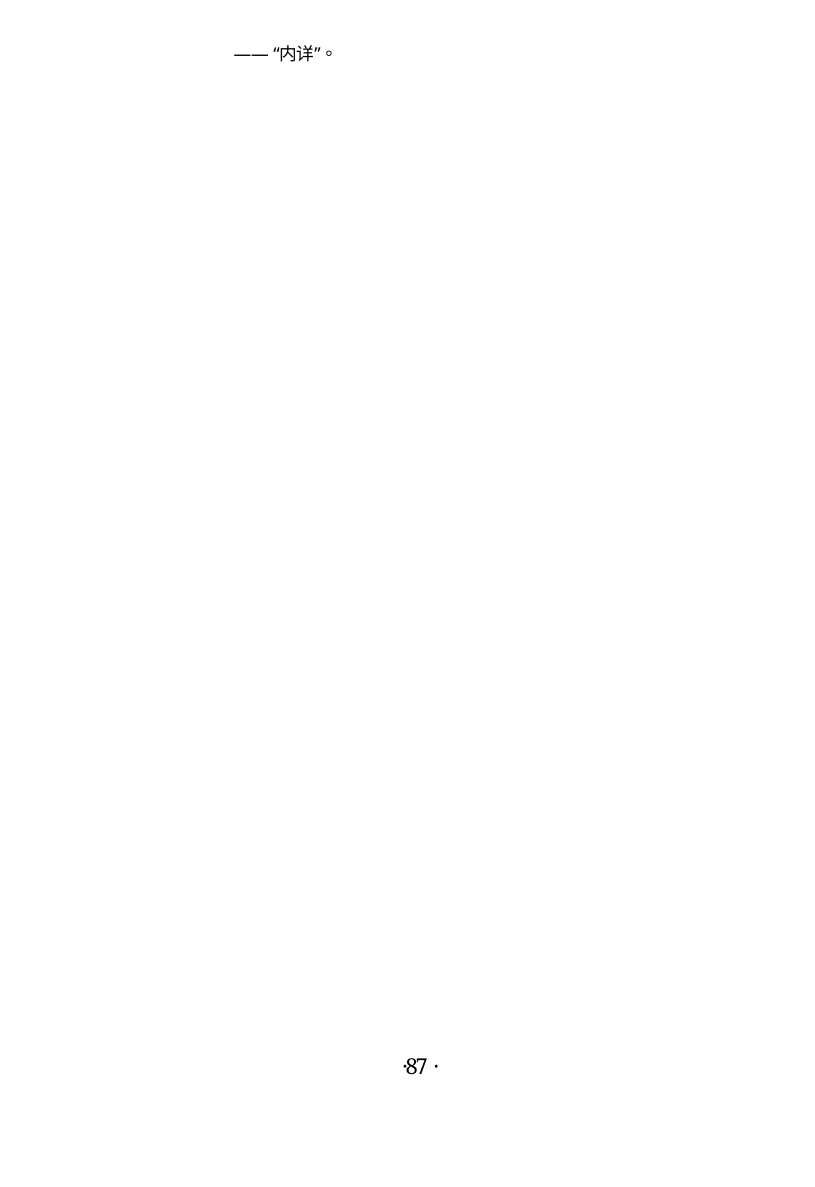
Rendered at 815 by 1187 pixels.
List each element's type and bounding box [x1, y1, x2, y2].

text [148, 42, 716, 66]
